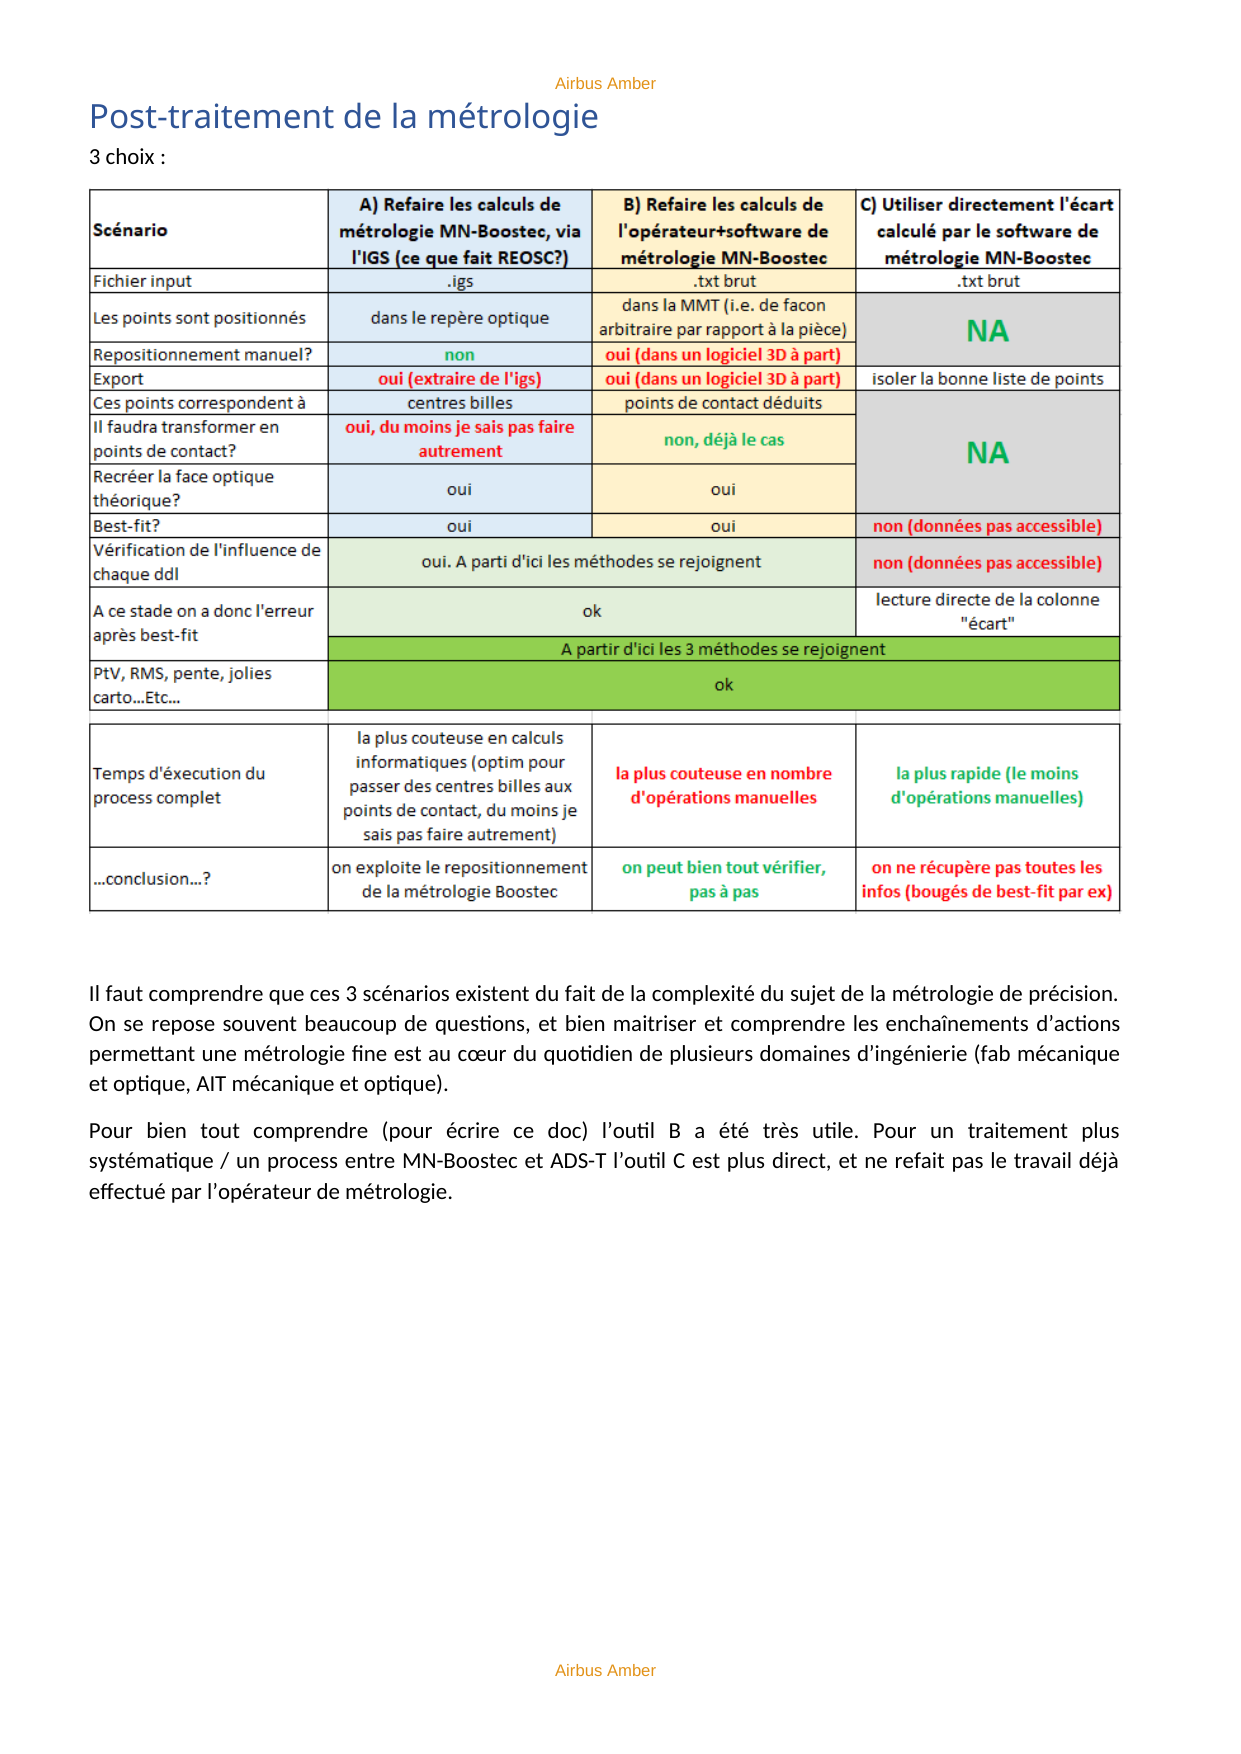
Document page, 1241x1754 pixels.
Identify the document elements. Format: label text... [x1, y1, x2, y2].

subtitle Post-traitement de la métrologie [89, 93, 1122, 138]
text 3 choix : [89, 142, 1122, 170]
picture [88, 188, 1123, 914]
text Pour bien tout comprendre (pour écrire ce doc) l’outil B a été très utile. Pour un traitement plus systématique / un process entre MN-Boostec et ADS-T l’outil C est plus direct, et ne refait pas le travail déjà effectué par l’opérateur de métrologie. [89, 1116, 1122, 1205]
text Il faut comprendre que ces 3 scénarios existent du fait de la complexité du sujet de la métrologie de précision. On se repose souvent beaucoup de questions, et bien maitriser et comprendre les enchaînements d’actions permettant une métrologie fine est au cœur du quotidien de plusieurs domaines d’ingénierie (fab mécanique et optique, AIT mécanique et optique). [89, 979, 1122, 1098]
